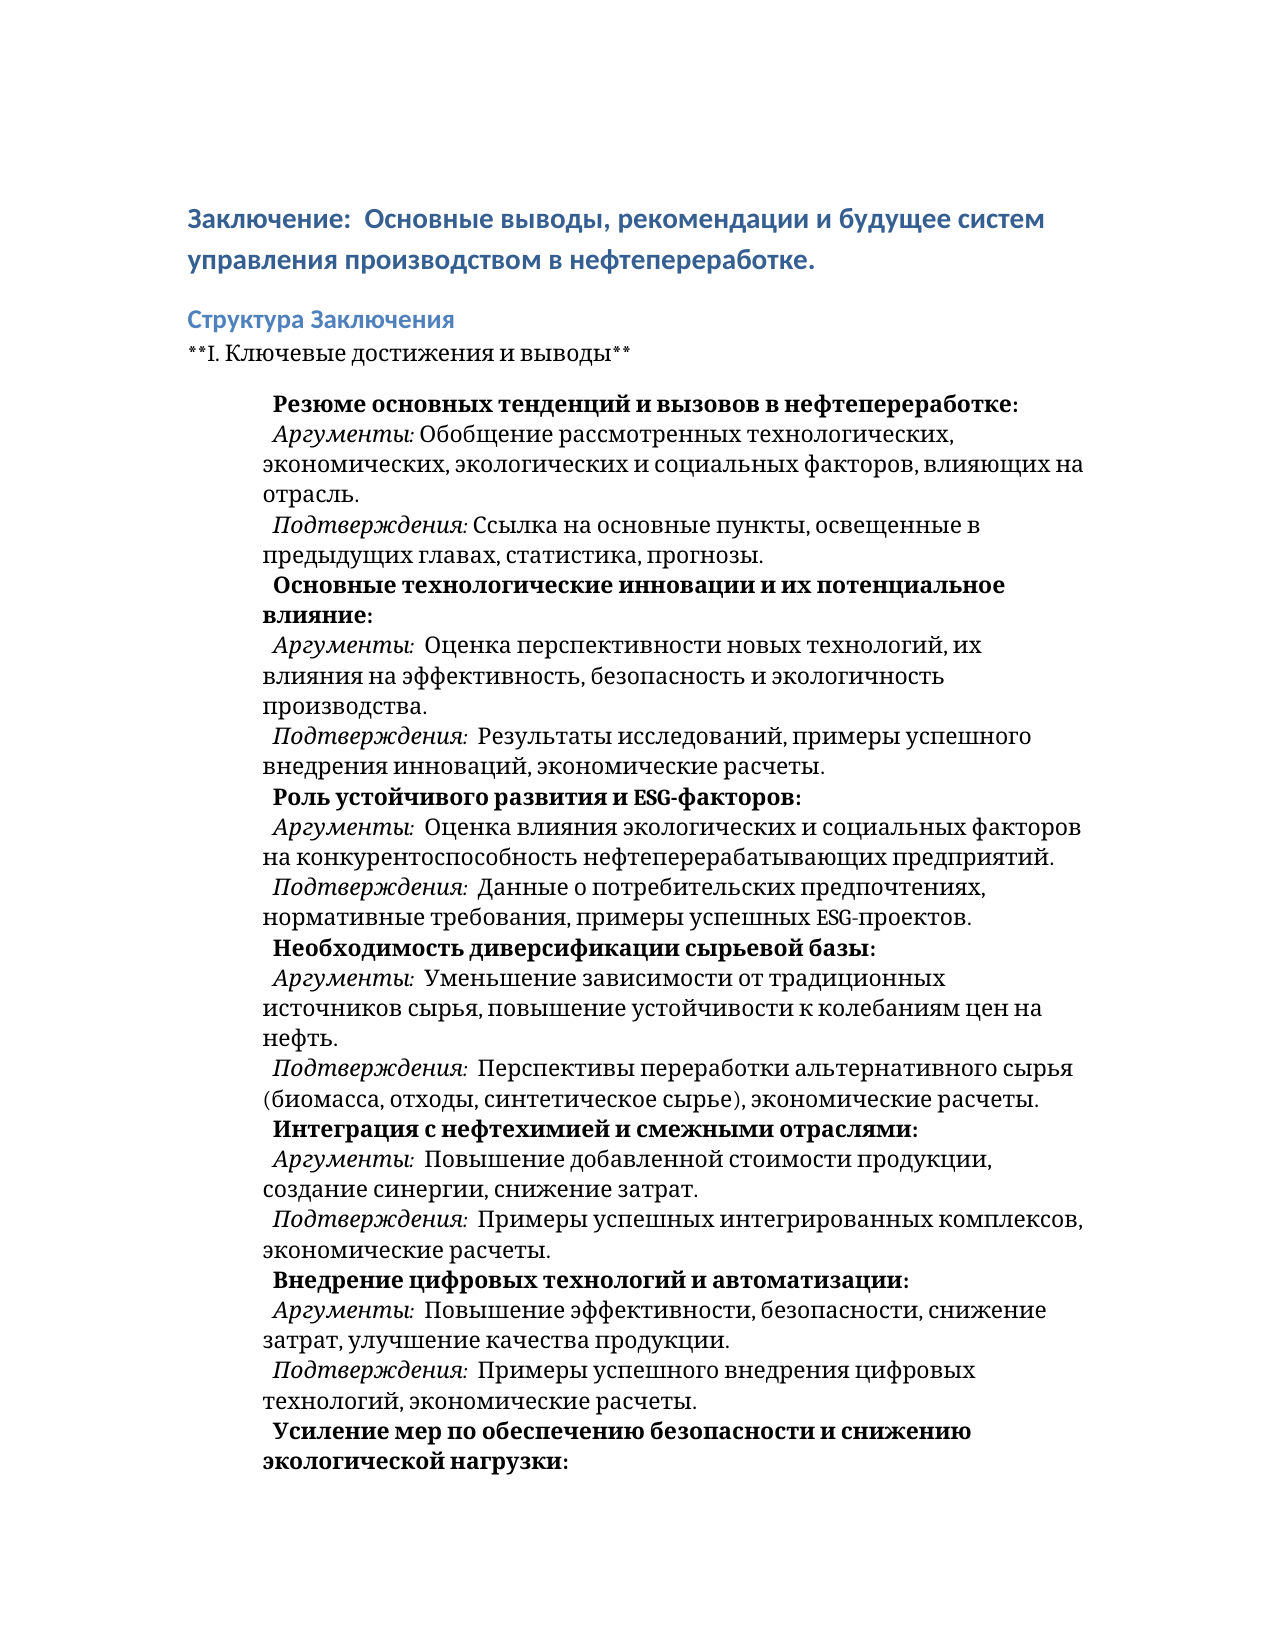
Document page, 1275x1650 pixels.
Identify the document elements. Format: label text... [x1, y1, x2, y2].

list Роль устойчивого развития и ESG-факторов: [262, 784, 1087, 811]
list Интеграция с нефтехимией и смежными отраслями: [262, 1117, 1087, 1143]
list Аргументы: Обобщение рассмотренных технологических, экономических, экологических и социальных факторов, влияющих на отрасль. [262, 422, 1087, 509]
list Подтверждения: Результаты исследований, примеры успешного внедрения инноваций, экономические расчеты. [262, 724, 1087, 781]
list Подтверждения: Примеры успешных интегрированных комплексов, экономические расчеты. [262, 1207, 1087, 1264]
subtitle Структура Заключения [187, 303, 1087, 336]
list Подтверждения: Перспективы переработки альтернативного сырья (биомасса, отходы, синтетическое сырье), экономические расчеты. [262, 1056, 1087, 1113]
list Аргументы: Повышение эффективности, безопасности, снижение затрат, улучшение качества продукции. [262, 1298, 1087, 1354]
list Внедрение цифровых технологий и автоматизации: [262, 1268, 1087, 1294]
list Необходимость диверсификации сырьевой базы: [262, 935, 1087, 962]
list Аргументы: Уменьшение зависимости от традиционных источников сырья, повышение устойчивости к колебаниям цен на нефть. [262, 966, 1087, 1052]
list Аргументы: Повышение добавленной стоимости продукции, создание синергии, снижение затрат. [262, 1147, 1087, 1203]
subtitle Заключение: Основные выводы, рекомендации и будущее систем управления производством в нефтепереработке. [187, 200, 1087, 277]
list Подтверждения: Данные о потребительских предпочтениях, нормативные требования, примеры успешных ESG-проектов. [262, 875, 1087, 932]
text **I. Ключевые достижения и выводы** [187, 341, 1087, 367]
list Аргументы: Оценка перспективности новых технологий, их влияния на эффективность, безопасность и экологичность производства. [262, 633, 1087, 720]
list Подтверждения: Ссылка на основные пункты, освещенные в предыдущих главах, статистика, прогнозы. [262, 512, 1087, 569]
list Основные технологические инновации и их потенциальное влияние: [262, 573, 1087, 629]
list Усиление мер по обеспечению безопасности и снижению экологической нагрузки: [262, 1419, 1087, 1475]
list Подтверждения: Примеры успешного внедрения цифровых технологий, экономические расчеты. [262, 1358, 1087, 1415]
list Аргументы: Оценка влияния экологических и социальных факторов на конкурентоспособность нефтеперерабатывающих предприятий. [262, 814, 1087, 871]
list Резюме основных тенденций и вызовов в нефтепереработке: [262, 392, 1087, 418]
